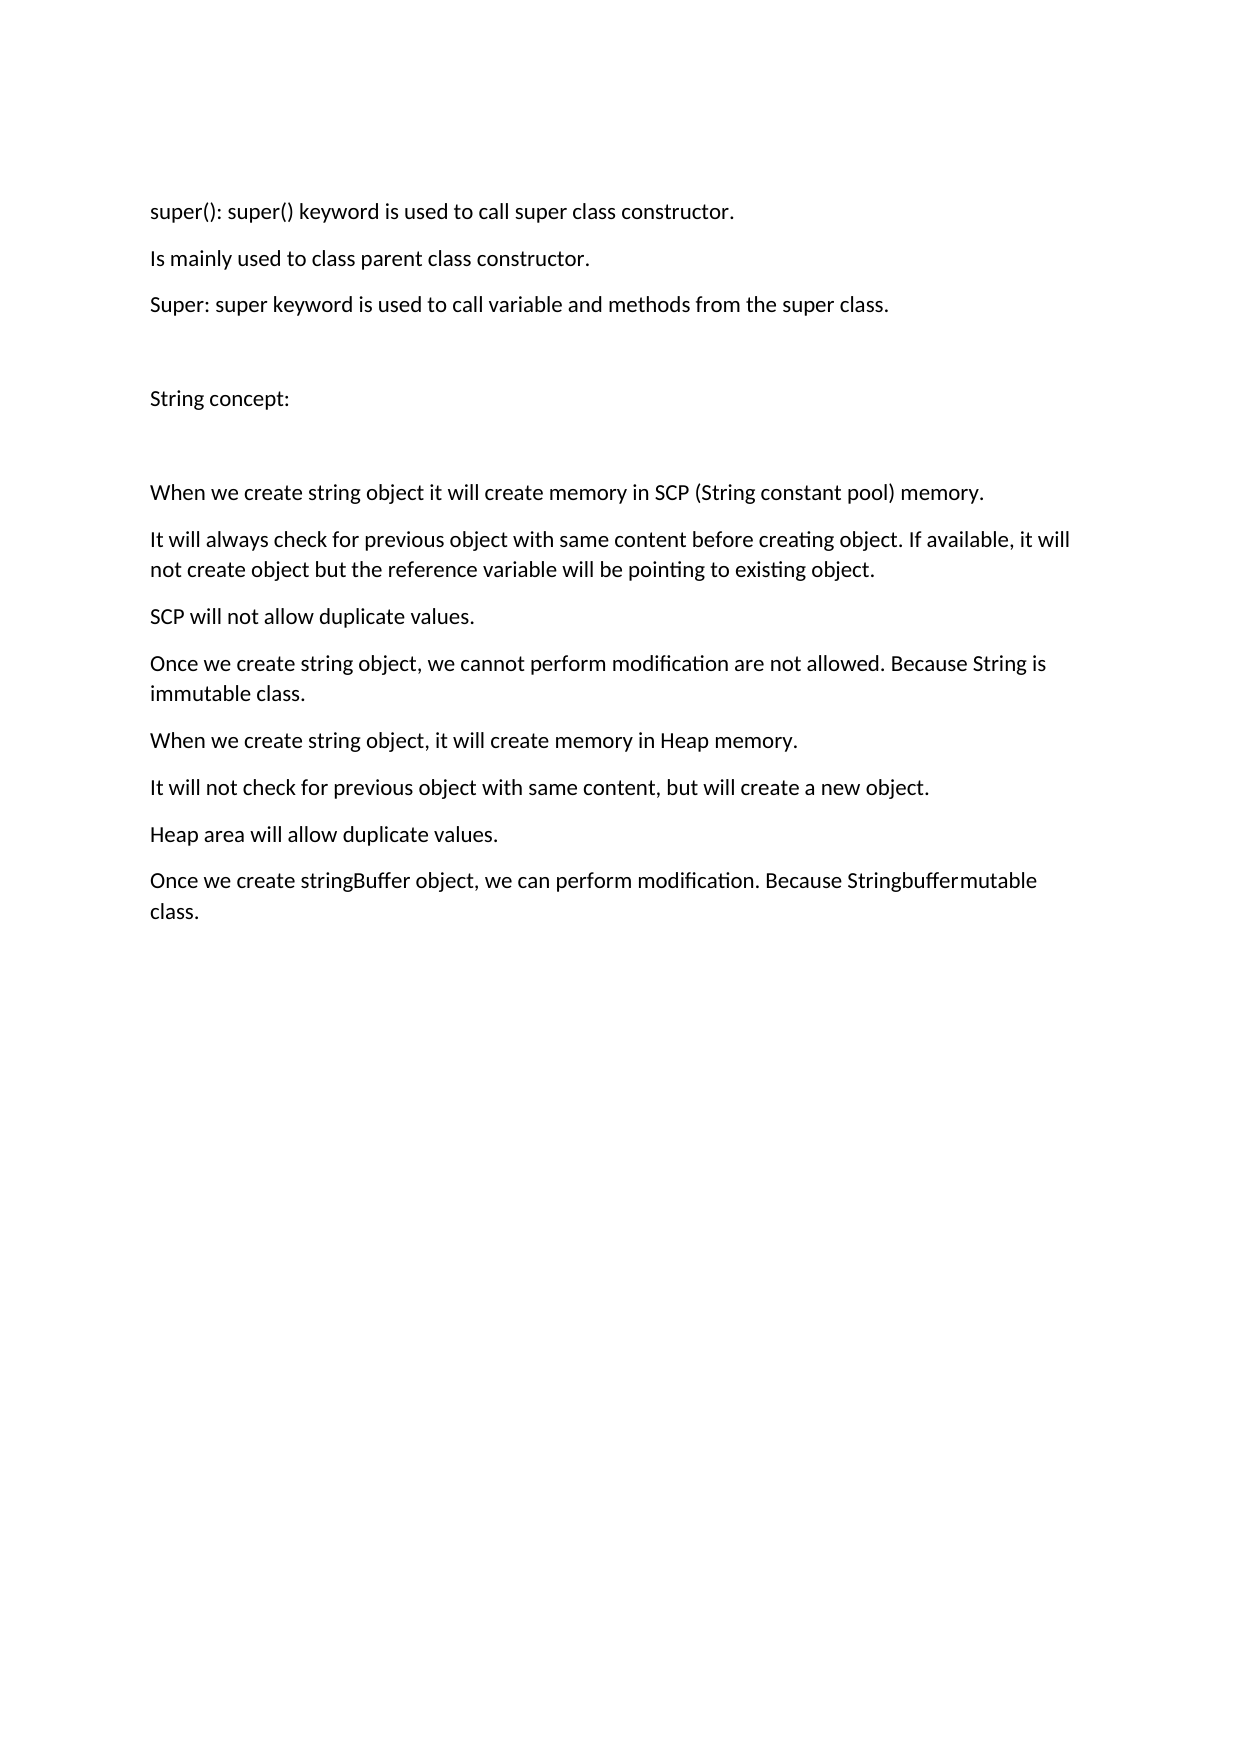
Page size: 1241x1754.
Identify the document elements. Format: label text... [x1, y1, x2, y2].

text Once we create string object, we cannot perform modification are not allowed. Because String is immutable class. [150, 649, 1090, 707]
text It will not check for previous object with same content, but will create a new object. [150, 773, 1090, 801]
text Super: super keyword is used to call variable and methods from the super class. [150, 291, 1090, 319]
text Once we create stringBuffer object, we can perform modification. Because Stringbuffermutable class. [150, 867, 1090, 925]
text Is mainly used to class parent class constructor. [150, 244, 1090, 272]
text It will always check for previous object with same content before creating object. If available, it will not create object but the reference variable will be pointing to existing object. [150, 525, 1090, 583]
text super(): super() keyword is used to call super class constructor. [150, 197, 1090, 225]
text String concept: [150, 384, 1090, 412]
text SCP will not allow duplicate values. [150, 602, 1090, 630]
text When we create string object, it will create memory in Heap memory. [150, 726, 1090, 754]
text Heap area will allow duplicate values. [150, 820, 1090, 848]
text When we create string object it will create memory in SCP (String constant pool) memory. [150, 478, 1090, 506]
